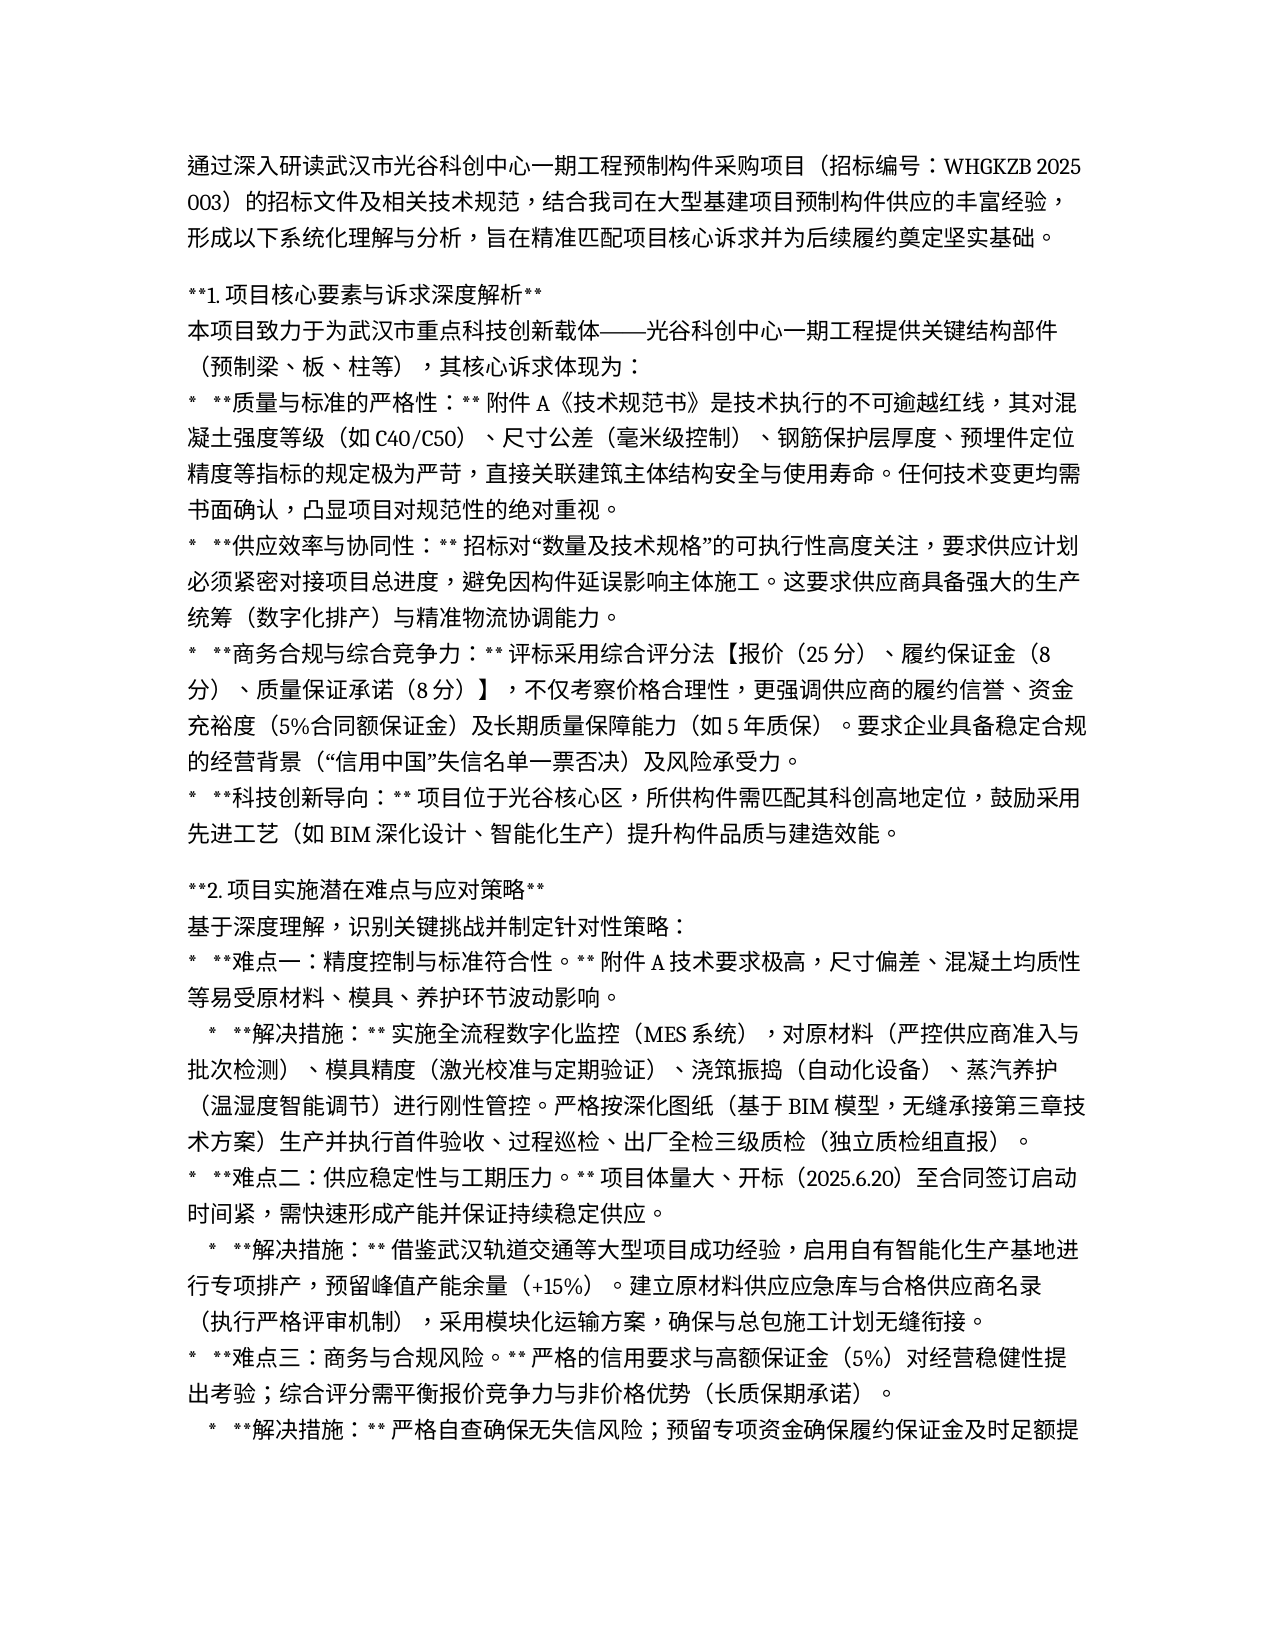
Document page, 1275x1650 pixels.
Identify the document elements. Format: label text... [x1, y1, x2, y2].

text **1. 项目核心要素与诉求深度解析** 本项目致力于为武汉市重点科技创新载体——光谷科创中心一期工程提供关键结构部件（预制梁、板、柱等），其核心诉求体现为： * **质量与标准的严格性：** 附件A《技术规范书》是技术执行的不可逾越红线，其对混凝土强度等级（如C40/C50）、尺寸公差（毫米级控制）、钢筋保护层厚度、预埋件定位精度等指标的规定极为严苛，直接关联建筑主体结构安全与使用寿命。任何技术变更均需书面确认，凸显项目对规范性的绝对重视。 * **供应效率与协同性：** 招标对“数量及技术规格”的可执行性高度关注，要求供应计划必须紧密对接项目总进度，避免因构件延误影响主体施工。这要求供应商具备强大的生产统筹（数字化排产）与精准物流协调能力。 * **商务合规与综合竞争力：** 评标采用综合评分法【报价（25分）、履约保证金（8分）、质量保证承诺（8分）】，不仅考察价格合理性，更强调供应商的履约信誉、资金充裕度（5%合同额保证金）及长期质量保障能力（如5年质保）。要求企业具备稳定合规的经营背景（“信用中国”失信名单一票否决）及风险承受力。 * **科技创新导向：** 项目位于光谷核心区，所供构件需匹配其科创高地定位，鼓励采用先进工艺（如BIM深化设计、智能化生产）提升构件品质与建造效能。 [187, 279, 1087, 849]
text 通过深入研读武汉市光谷科创中心一期工程预制构件采购项目（招标编号：WHGKZB 2025 003）的招标文件及相关技术规范，结合我司在大型基建项目预制构件供应的丰富经验，形成以下系统化理解与分析，旨在精准匹配项目核心诉求并为后续履约奠定坚实基础。 [187, 150, 1087, 253]
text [187, 874, 1087, 1445]
